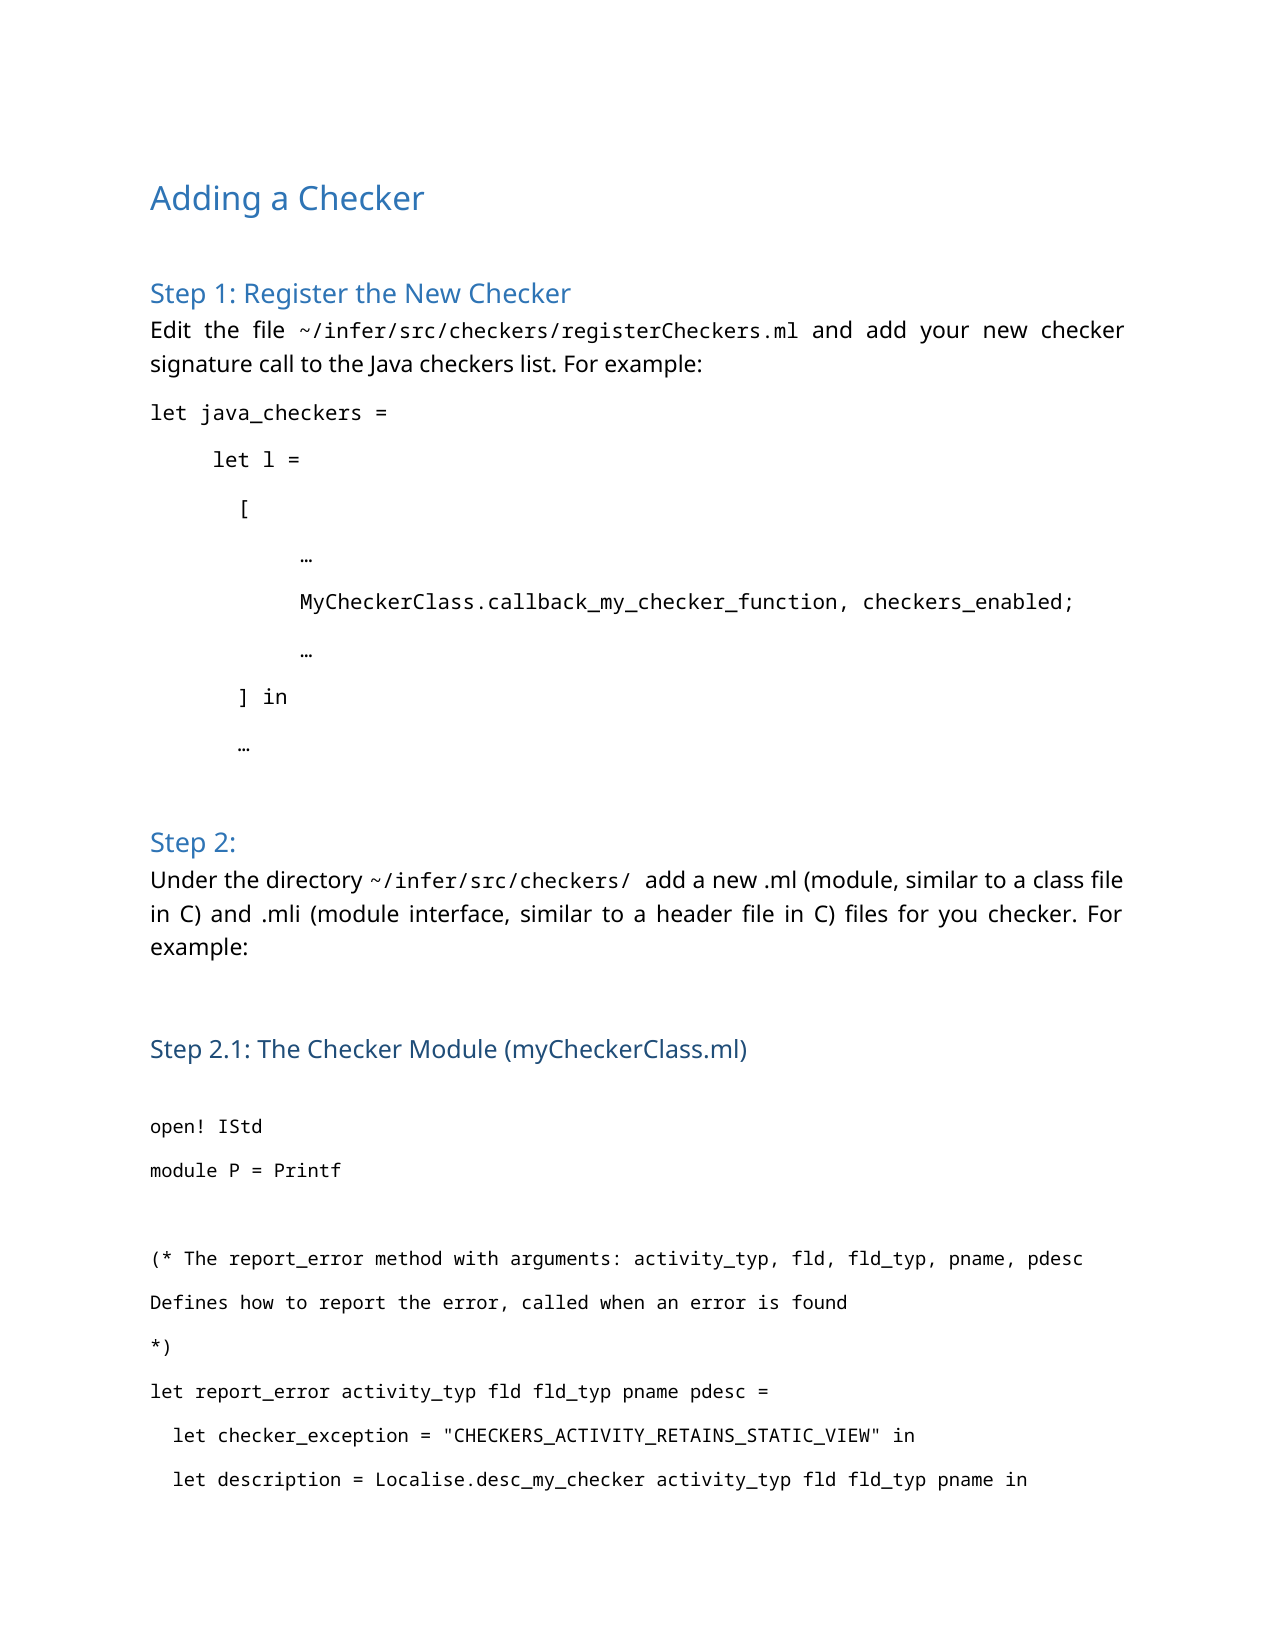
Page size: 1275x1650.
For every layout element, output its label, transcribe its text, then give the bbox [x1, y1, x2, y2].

text (* The report_error method with arguments: activity_typ, fld, fld_typ, pname, pdesc [150, 1246, 1125, 1271]
text … [150, 540, 1125, 569]
text let java_checkers = [150, 398, 1125, 427]
text Edit the file ~/infer/src/checkers/registerCheckers.ml and add your new checker signature call to the Java checkers list. For example: [150, 314, 1125, 379]
text *) [150, 1334, 1125, 1359]
text let checker_exception = "CHECKERS_ACTIVITY_RETAINS_STATIC_VIEW" in [150, 1422, 1125, 1448]
text module P = Printf [150, 1157, 1125, 1183]
subtitle Step 1: Register the New Checker [150, 274, 1125, 311]
subtitle Step 2.1: The Checker Module (myCheckerClass.ml) [150, 1032, 1125, 1066]
subtitle Step 2: [150, 824, 1125, 861]
subtitle Adding a Checker [150, 175, 1125, 220]
text Under the directory ~/infer/src/checkers/ add a new .ml (module, similar to a class file in C) and .mli (module interface, similar to a header file in C) files for you checker. For example: [150, 864, 1125, 962]
text open! IStd [150, 1113, 1125, 1138]
text let description = Localise.desc_my_checker activity_typ fld fld_typ pname in [150, 1466, 1125, 1492]
text ] in [150, 682, 1125, 711]
text let report_error activity_typ fld fld_typ pname pdesc = [150, 1378, 1125, 1403]
text Defines how to report the error, called when an error is found [150, 1290, 1125, 1315]
text MyCheckerClass.callback_my_checker_function, checkers_enabled; [300, 587, 1125, 616]
text … [150, 729, 1125, 758]
text [ [150, 493, 1125, 521]
text … [300, 635, 1125, 663]
text let l = [150, 446, 1125, 474]
